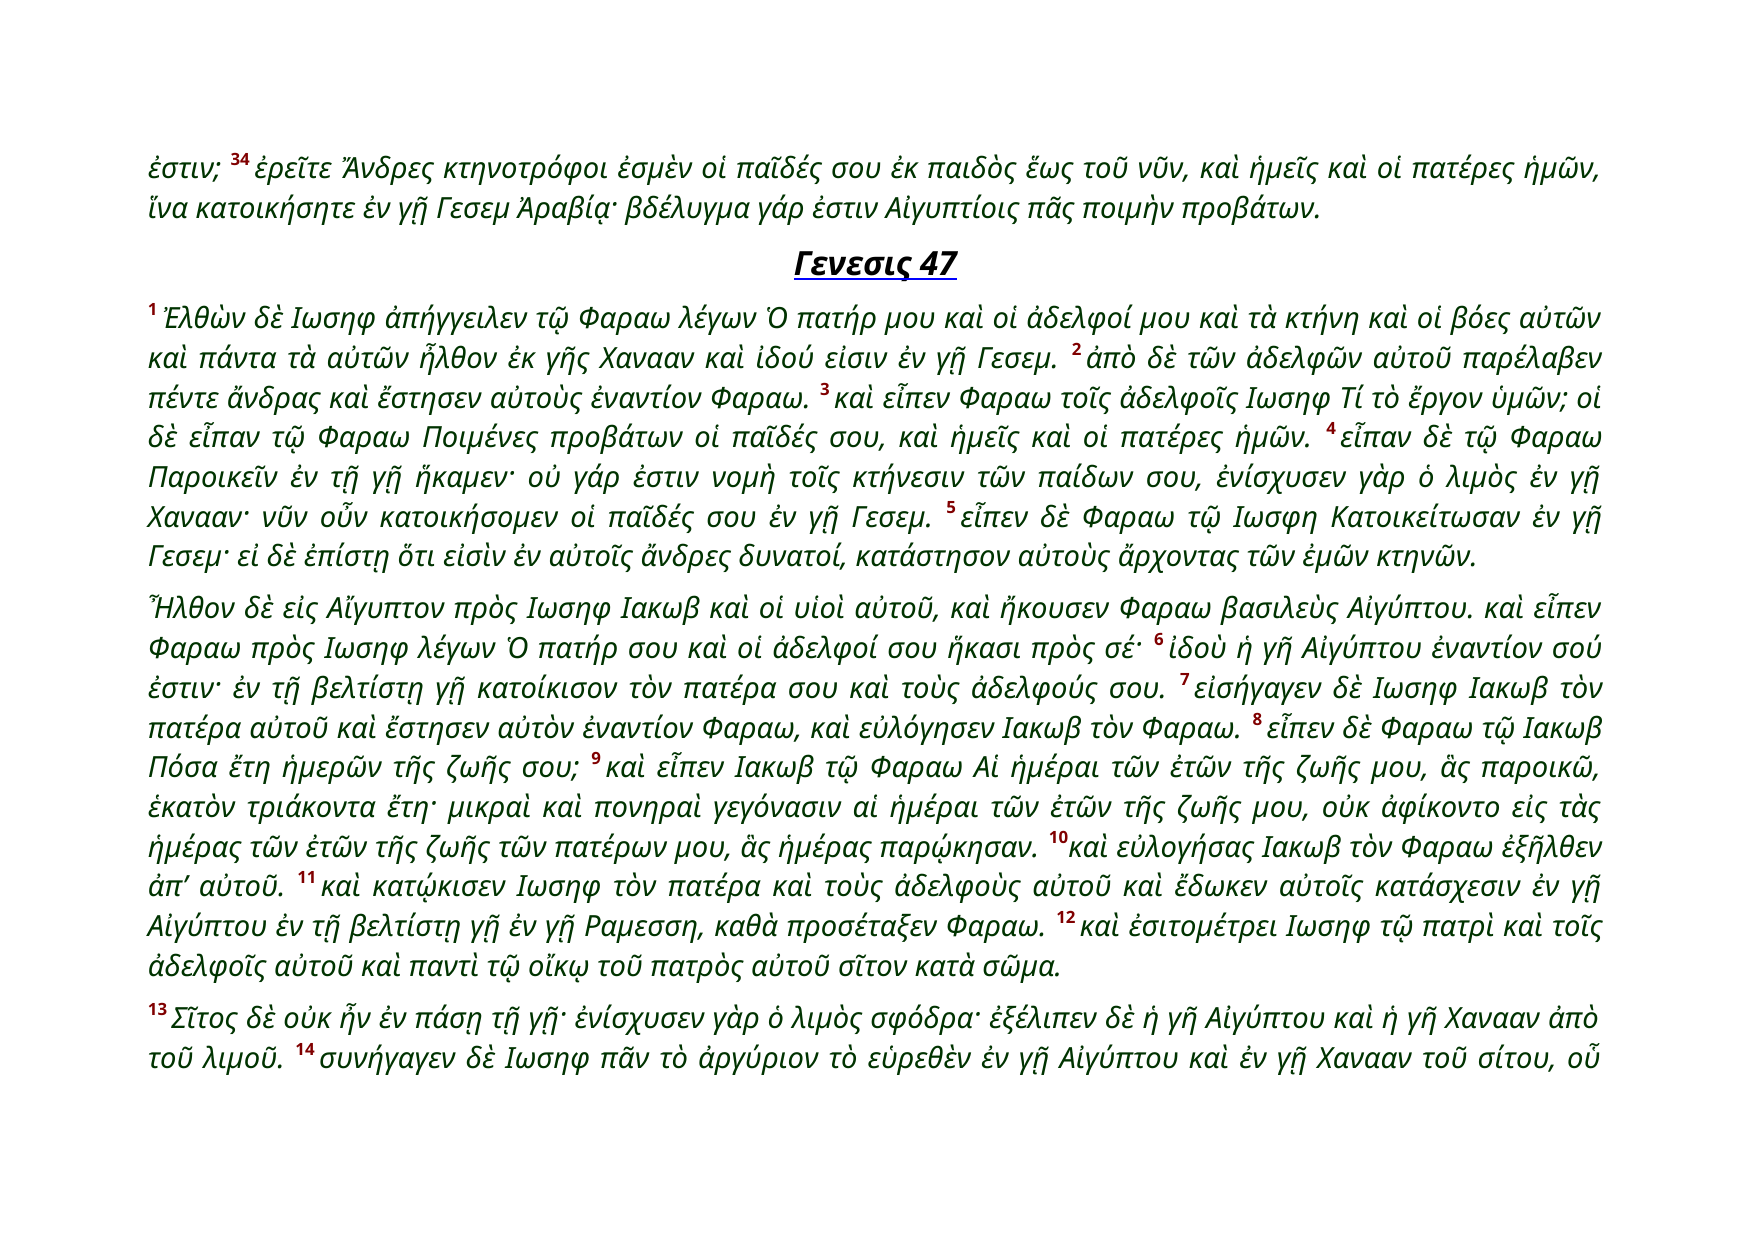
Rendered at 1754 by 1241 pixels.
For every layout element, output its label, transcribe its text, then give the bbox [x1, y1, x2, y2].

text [148, 148, 1606, 227]
text Γενεσις 47 [148, 239, 1606, 285]
text 1 Ἐλθὼν δὲ Ιωσηφ ἀπήγγειλεν τῷ Φαραω λέγων Ὁ πατήρ μου καὶ οἱ ἀδελφοί μου καὶ τὰ κτήνη καὶ οἱ βόες αὐτῶν καὶ πάντα τὰ αὐτῶν ἦλθον ἐκ γῆς Χανααν καὶ ἰδού εἰσιν ἐν γῇ Γεσεμ. 2 ἀπὸ δὲ τῶν ἀδελφῶν αὐτοῦ παρέλαβεν πέντε ἄνδρας καὶ ἔστησεν αὐτοὺς ἐναντίον Φαραω. 3 καὶ εἶπεν Φαραω τοῖς ἀδελφοῖς Ιωσηφ Τί τὸ ἔργον ὑμῶν; οἱ δὲ εἶπαν τῷ Φαραω Ποιμένες προβάτων οἱ παῖδές σου, καὶ ἡμεῖς καὶ οἱ πατέρες ἡμῶν. 4 εἶπαν δὲ τῷ Φαραω Παροικεῖν ἐν τῇ γῇ ἥκαμεν· οὐ γάρ ἐστιν νομὴ τοῖς κτήνεσιν τῶν παίδων σου, ἐνίσχυσεν γὰρ ὁ λιμὸς ἐν γῇ Χανααν· νῦν οὖν κατοικήσομεν οἱ παῖδές σου ἐν γῇ Γεσεμ. 5 εἶπεν δὲ Φαραω τῷ Ιωσφη Κατοικείτωσαν ἐν γῇ Γεσεμ· εἰ δὲ ἐπίστῃ ὅτι εἰσὶν ἐν αὐτοῖς ἄνδρες δυνατοί, κατάστησον αὐτοὺς ἄρχοντας τῶν ἐμῶν κτηνῶν. [148, 297, 1606, 575]
text Ἦλθον δὲ εἰς Αἴγυπτον πρὸς Ιωσηφ Ιακωβ καὶ οἱ υἱοὶ αὐτοῦ, καὶ ἤκουσεν Φαραω βασιλεὺς Αἰγύπτου. καὶ εἶπεν Φαραω πρὸς Ιωσηφ λέγων Ὁ πατήρ σου καὶ οἱ ἀδελφοί σου ἥκασι πρὸς σέ· 6 ἰδοὺ ἡ γῆ Αἰγύπτου ἐναντίον σού ἐστιν· ἐν τῇ βελτίστῃ γῇ κατοίκισον τὸν πατέρα σου καὶ τοὺς ἀδελφούς σου. 7 εἰσήγαγεν δὲ Ιωσηφ Ιακωβ τὸν πατέρα αὐτοῦ καὶ ἔστησεν αὐτὸν ἐναντίον Φαραω, καὶ εὐλόγησεν Ιακωβ τὸν Φαραω. 8 εἶπεν δὲ Φαραω τῷ Ιακωβ Πόσα ἔτη ἡμερῶν τῆς ζωῆς σου; 9 καὶ εἶπεν Ιακωβ τῷ Φαραω Αἱ ἡμέραι τῶν ἐτῶν τῆς ζωῆς μου, ἃς παροικῶ, ἑκατὸν τριάκοντα ἔτη· μικραὶ καὶ πονηραὶ γεγόνασιν αἱ ἡμέραι τῶν ἐτῶν τῆς ζωῆς μου, οὐκ ἀφίκοντο εἰς τὰς ἡμέρας τῶν ἐτῶν τῆς ζωῆς τῶν πατέρων μου, ἃς ἡμέρας παρῴκησαν. 10καὶ εὐλογήσας Ιακωβ τὸν Φαραω ἐξῆλθεν ἀπ’ αὐτοῦ. 11 καὶ κατῴκισεν Ιωσηφ τὸν πατέρα καὶ τοὺς ἀδελφοὺς αὐτοῦ καὶ ἔδωκεν αὐτοῖς κατάσχεσιν ἐν γῇ Αἰγύπτου ἐν τῇ βελτίστῃ γῇ ἐν γῇ Ραμεσση, καθὰ προσέταξεν Φαραω. 12 καὶ ἐσιτομέτρει Ιωσηφ τῷ πατρὶ καὶ τοῖς ἀδελφοῖς αὐτοῦ καὶ παντὶ τῷ οἴκῳ τοῦ πατρὸς αὐτοῦ σῖτον κατὰ σῶμα. [148, 588, 1606, 985]
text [148, 997, 1606, 1077]
